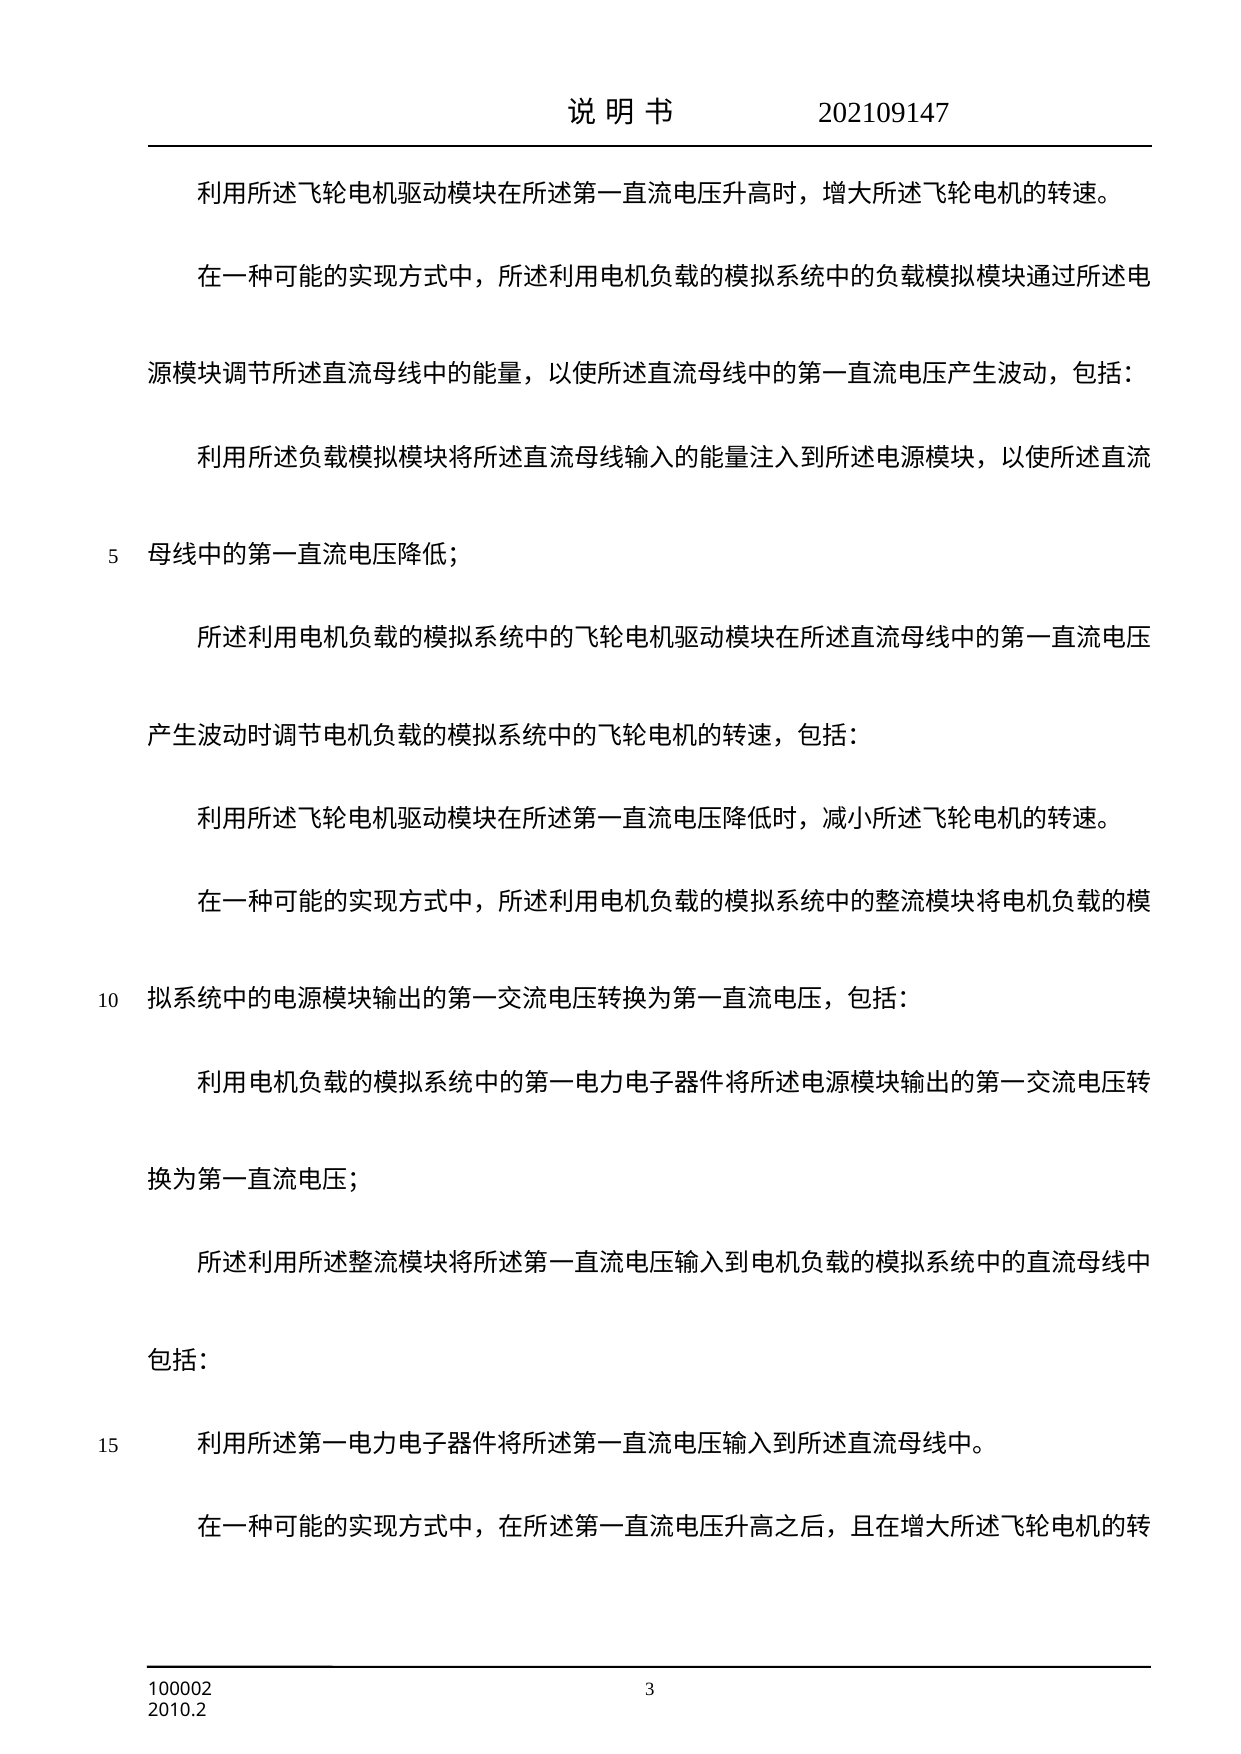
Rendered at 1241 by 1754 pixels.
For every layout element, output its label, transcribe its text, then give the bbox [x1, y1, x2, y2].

text 利用电机负载的模拟系统中的第一电力电子器件将所述电源模块输出的第一交流电压转换为第一直流电压； [148, 1048, 1152, 1210]
text 利用所述负载模拟模块将所述直流母线输入的能量注入到所述电源模块，以使所述直流母线中的第一直流电压降低； [148, 423, 1152, 585]
text 在一种可能的实现方式中，所述利用电机负载的模拟系统中的负载模拟模块通过所述电源模块调节所述直流母线中的能量，以使所述直流母线中的第一直流电压产生波动，包括： [148, 242, 1152, 404]
text 所述利用所述整流模块将所述第一直流电压输入到电机负载的模拟系统中的直流母线中，包括： [148, 1228, 1152, 1391]
text 在一种可能的实现方式中，所述利用电机负载的模拟系统中的整流模块将电机负载的模拟系统中的电源模块输出的第一交流电压转换为第一直流电压，包括： [148, 867, 1152, 1029]
text 利用所述第一电力电子器件将所述第一直流电压输入到所述直流母线中。 [148, 1409, 1152, 1474]
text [148, 1492, 1152, 1557]
text 利用所述飞轮电机驱动模块在所述第一直流电压降低时，减小所述飞轮电机的转速。 [148, 784, 1152, 849]
text 利用所述飞轮电机驱动模块在所述第一直流电压升高时，增大所述飞轮电机的转速。 [148, 159, 1152, 224]
text 所述利用电机负载的模拟系统中的飞轮电机驱动模块在所述直流母线中的第一直流电压产生波动时调节电机负载的模拟系统中的飞轮电机的转速，包括： [148, 603, 1152, 766]
